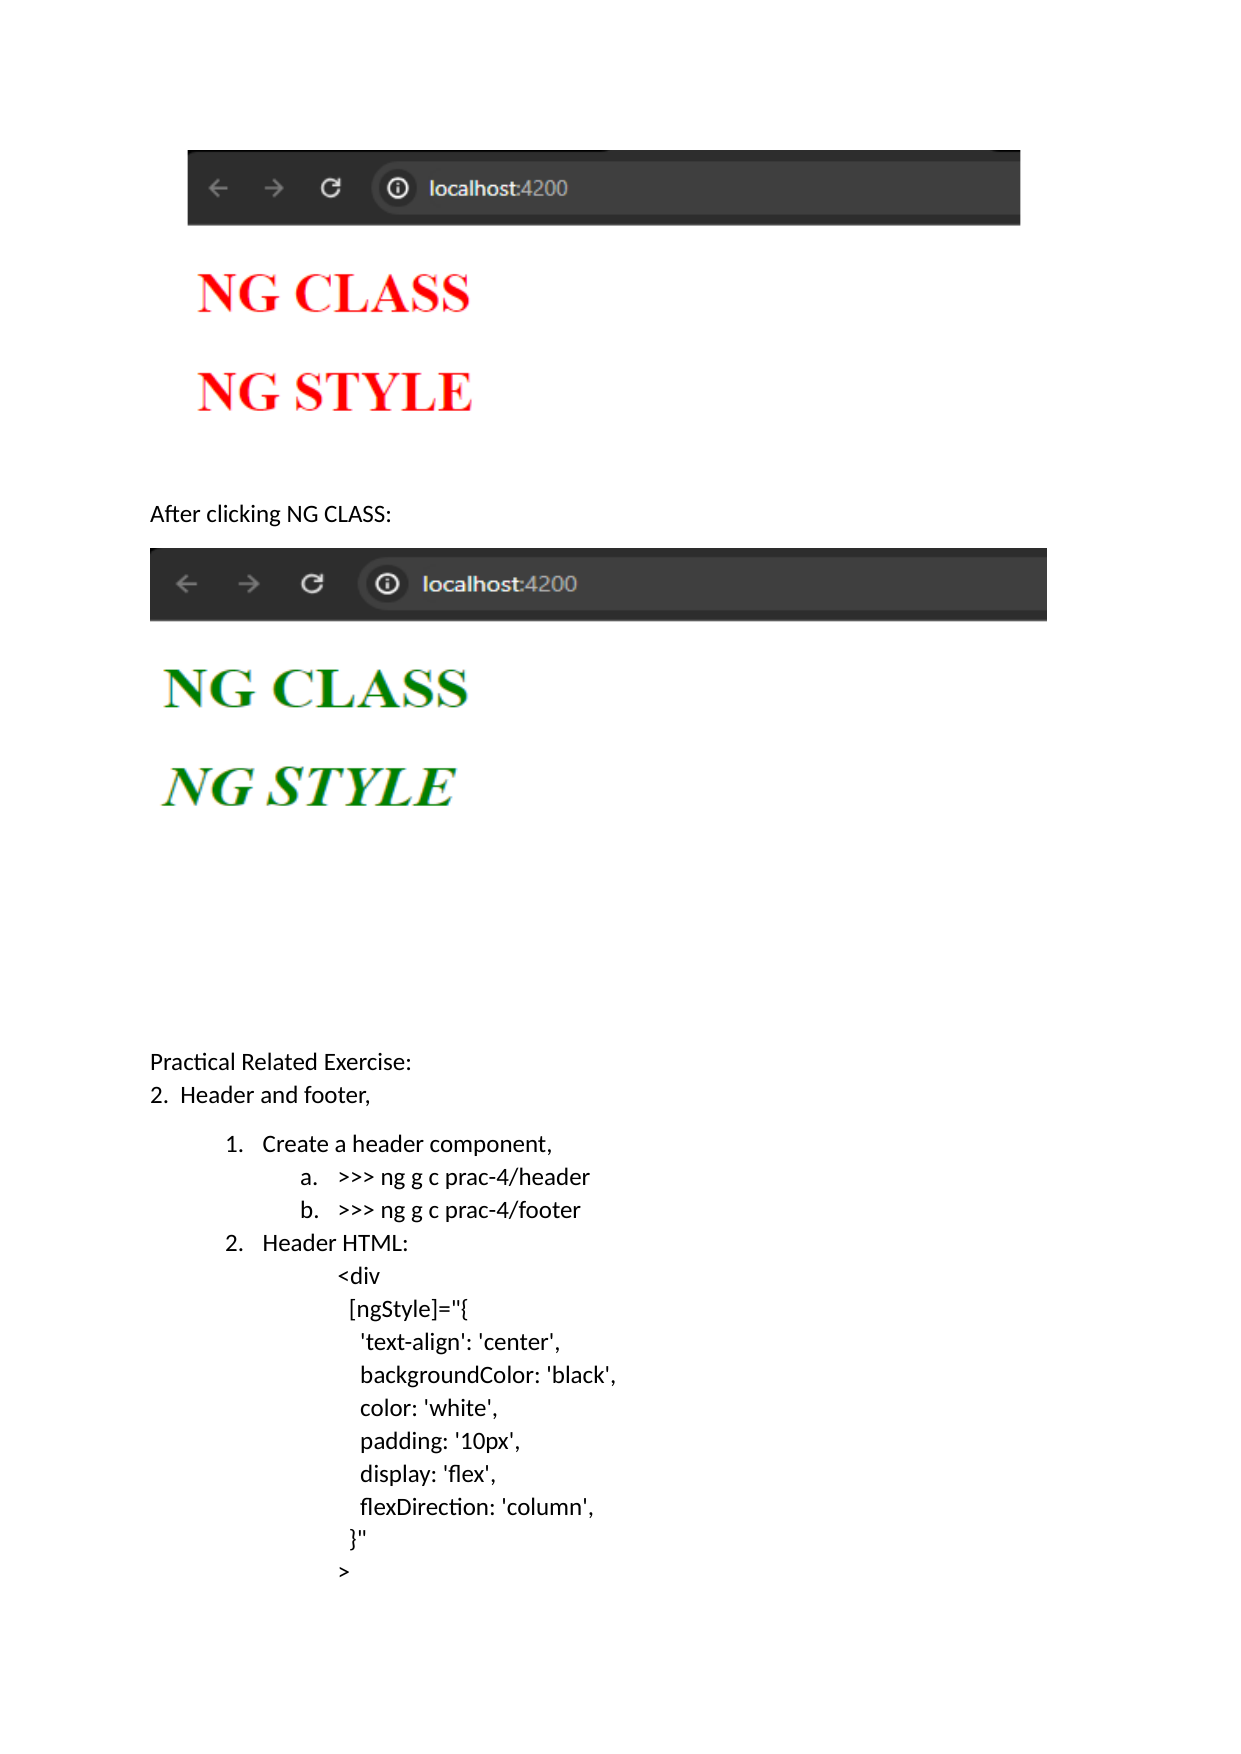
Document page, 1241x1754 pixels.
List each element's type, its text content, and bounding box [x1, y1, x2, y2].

list display: 'flex', [337, 1458, 1090, 1488]
list Create a header component, [225, 1129, 1090, 1159]
text After clicking NG CLASS: [150, 498, 1090, 529]
list 'text-align': 'center', [337, 1326, 1090, 1357]
list padding: '10px', [337, 1425, 1090, 1455]
list Header HTML: [225, 1227, 1090, 1258]
list [ngStyle]="{ [337, 1293, 1090, 1324]
list backgroundColor: 'black', [337, 1359, 1090, 1389]
list >>> ng g c prac-4/footer [300, 1194, 1090, 1225]
list color: 'white', [337, 1392, 1090, 1422]
list flexDirection: 'column', [337, 1491, 1090, 1521]
picture [187, 150, 1021, 480]
list }" [337, 1524, 1090, 1554]
text Practical Related Exercise: 2. Header and footer, [150, 1046, 1090, 1109]
list <div [337, 1260, 1090, 1291]
list > [337, 1557, 1090, 1587]
list >>> ng g c prac-4/header [300, 1162, 1090, 1192]
picture [150, 548, 1047, 978]
